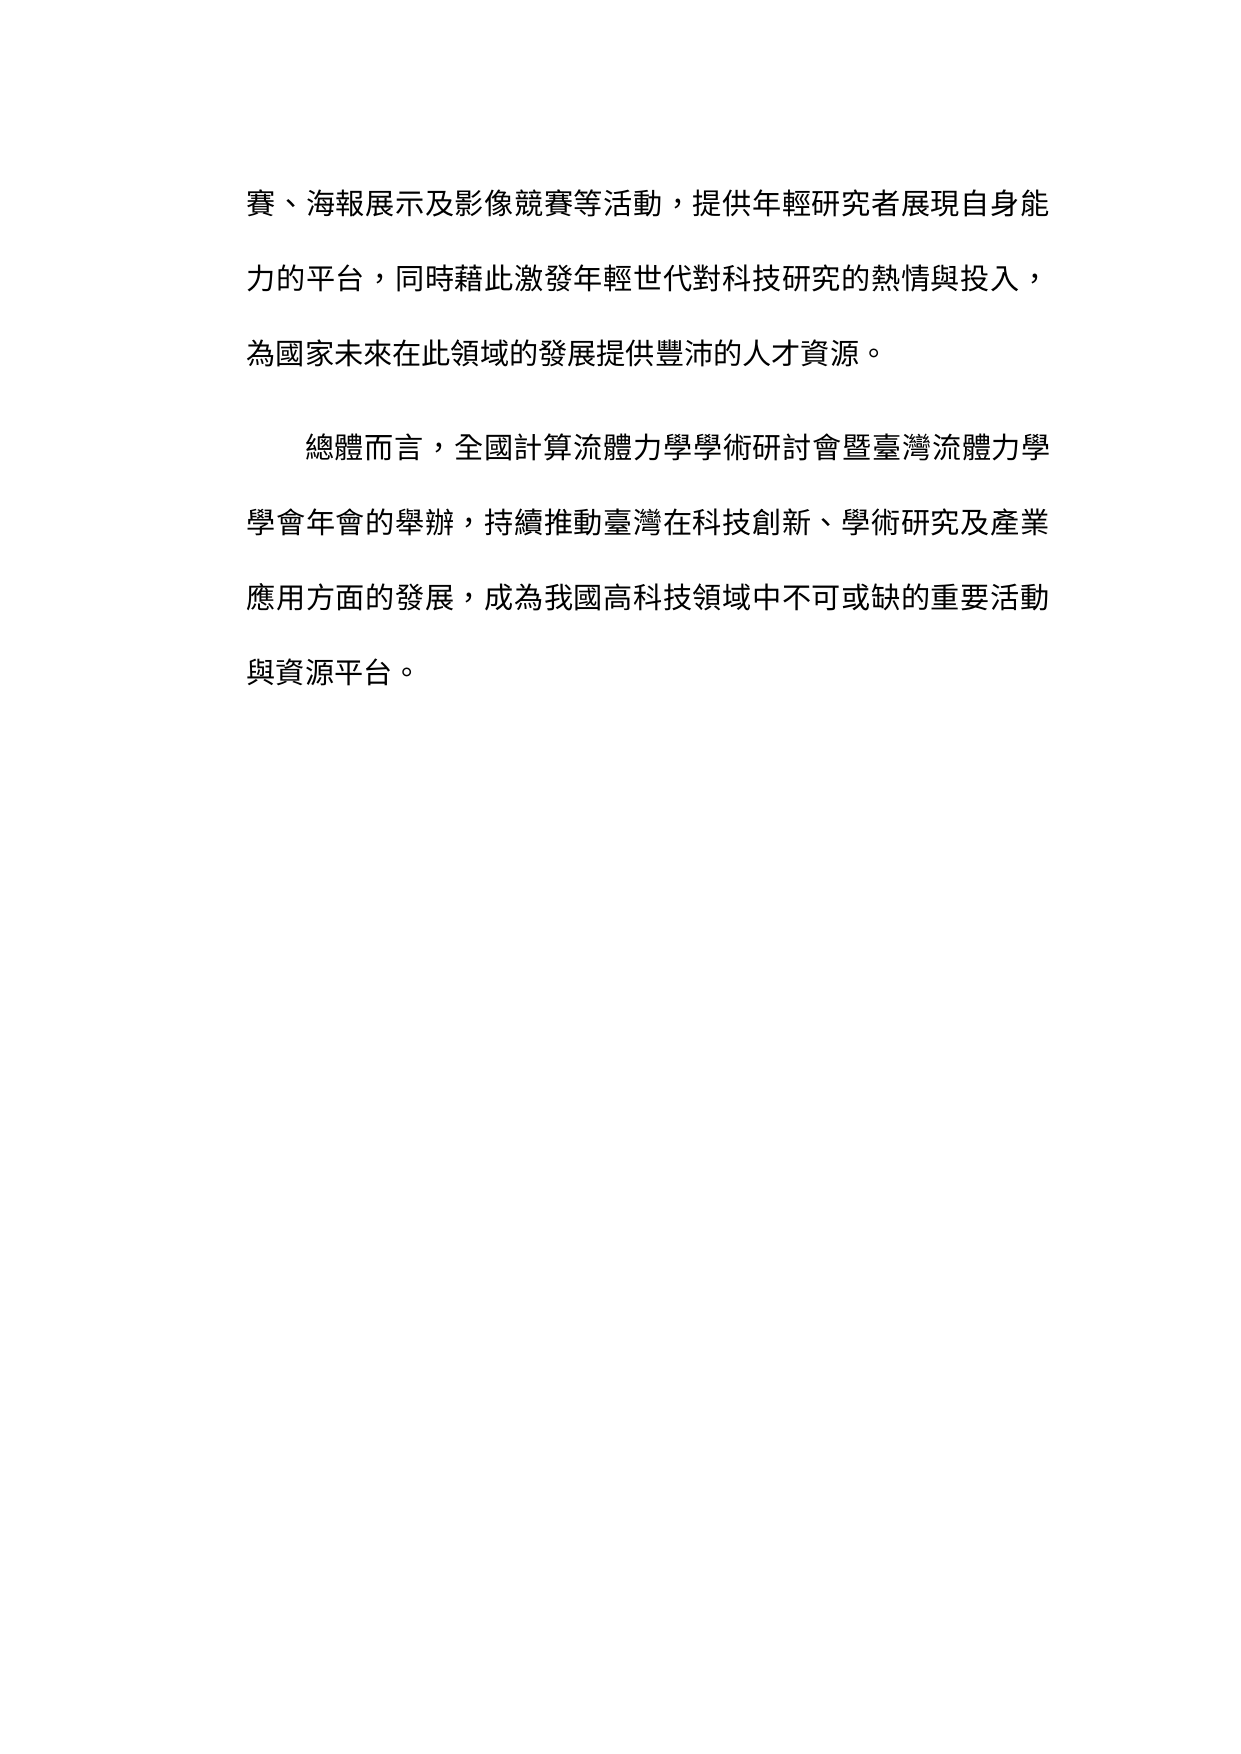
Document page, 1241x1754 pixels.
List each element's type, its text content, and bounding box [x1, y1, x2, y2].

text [246, 164, 1053, 389]
text 總體而言，全國計算流體力學學術研討會暨臺灣流體力學學會年會的舉辦，持續推動臺灣在科技創新、學術研究及產業應用方面的發展，成為我國高科技領域中不可或缺的重要活動與資源平台。 [246, 408, 1053, 708]
